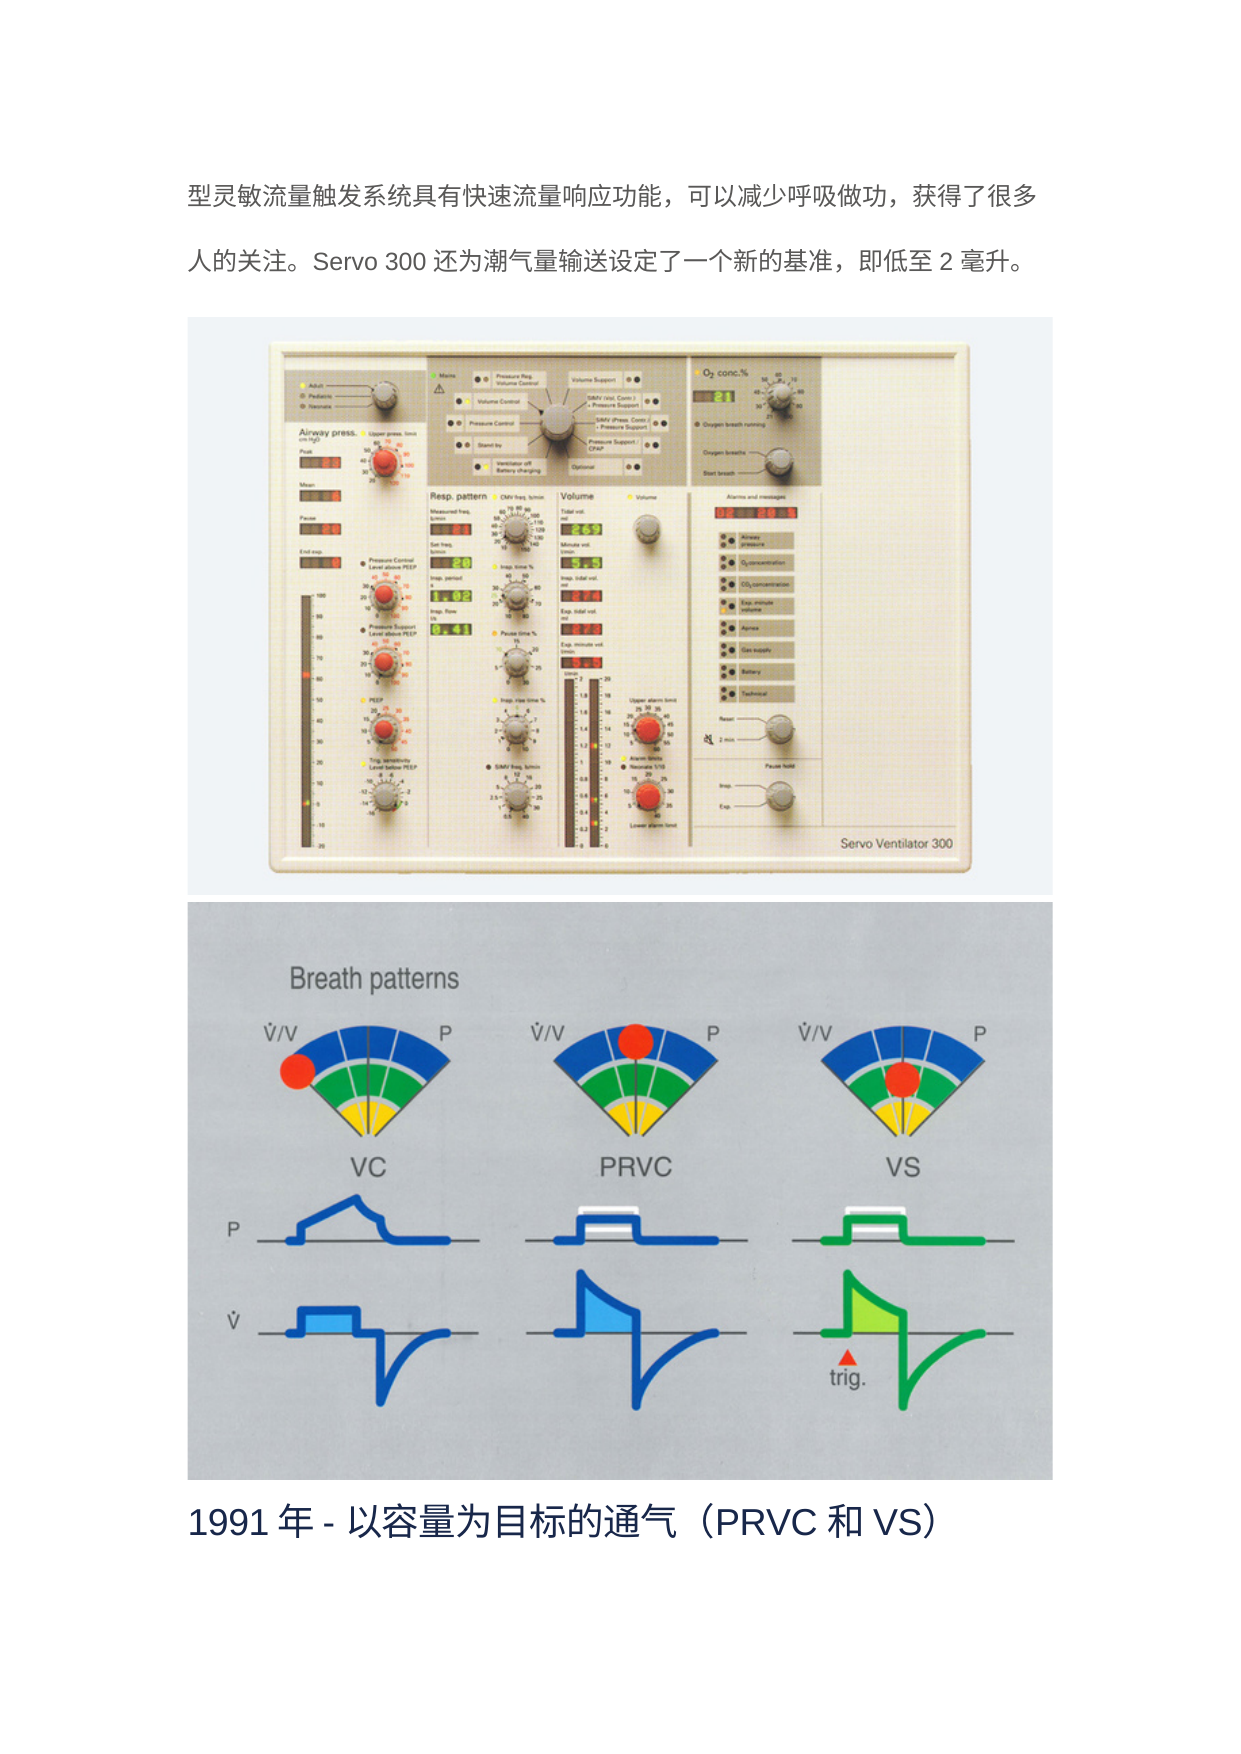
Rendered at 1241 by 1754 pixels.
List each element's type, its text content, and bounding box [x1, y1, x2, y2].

text 1991年 - 以容量为目标的通气（PRVC 和 VS） [187, 1487, 1053, 1552]
picture [187, 317, 1053, 895]
picture [187, 902, 1053, 1480]
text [187, 162, 1053, 292]
